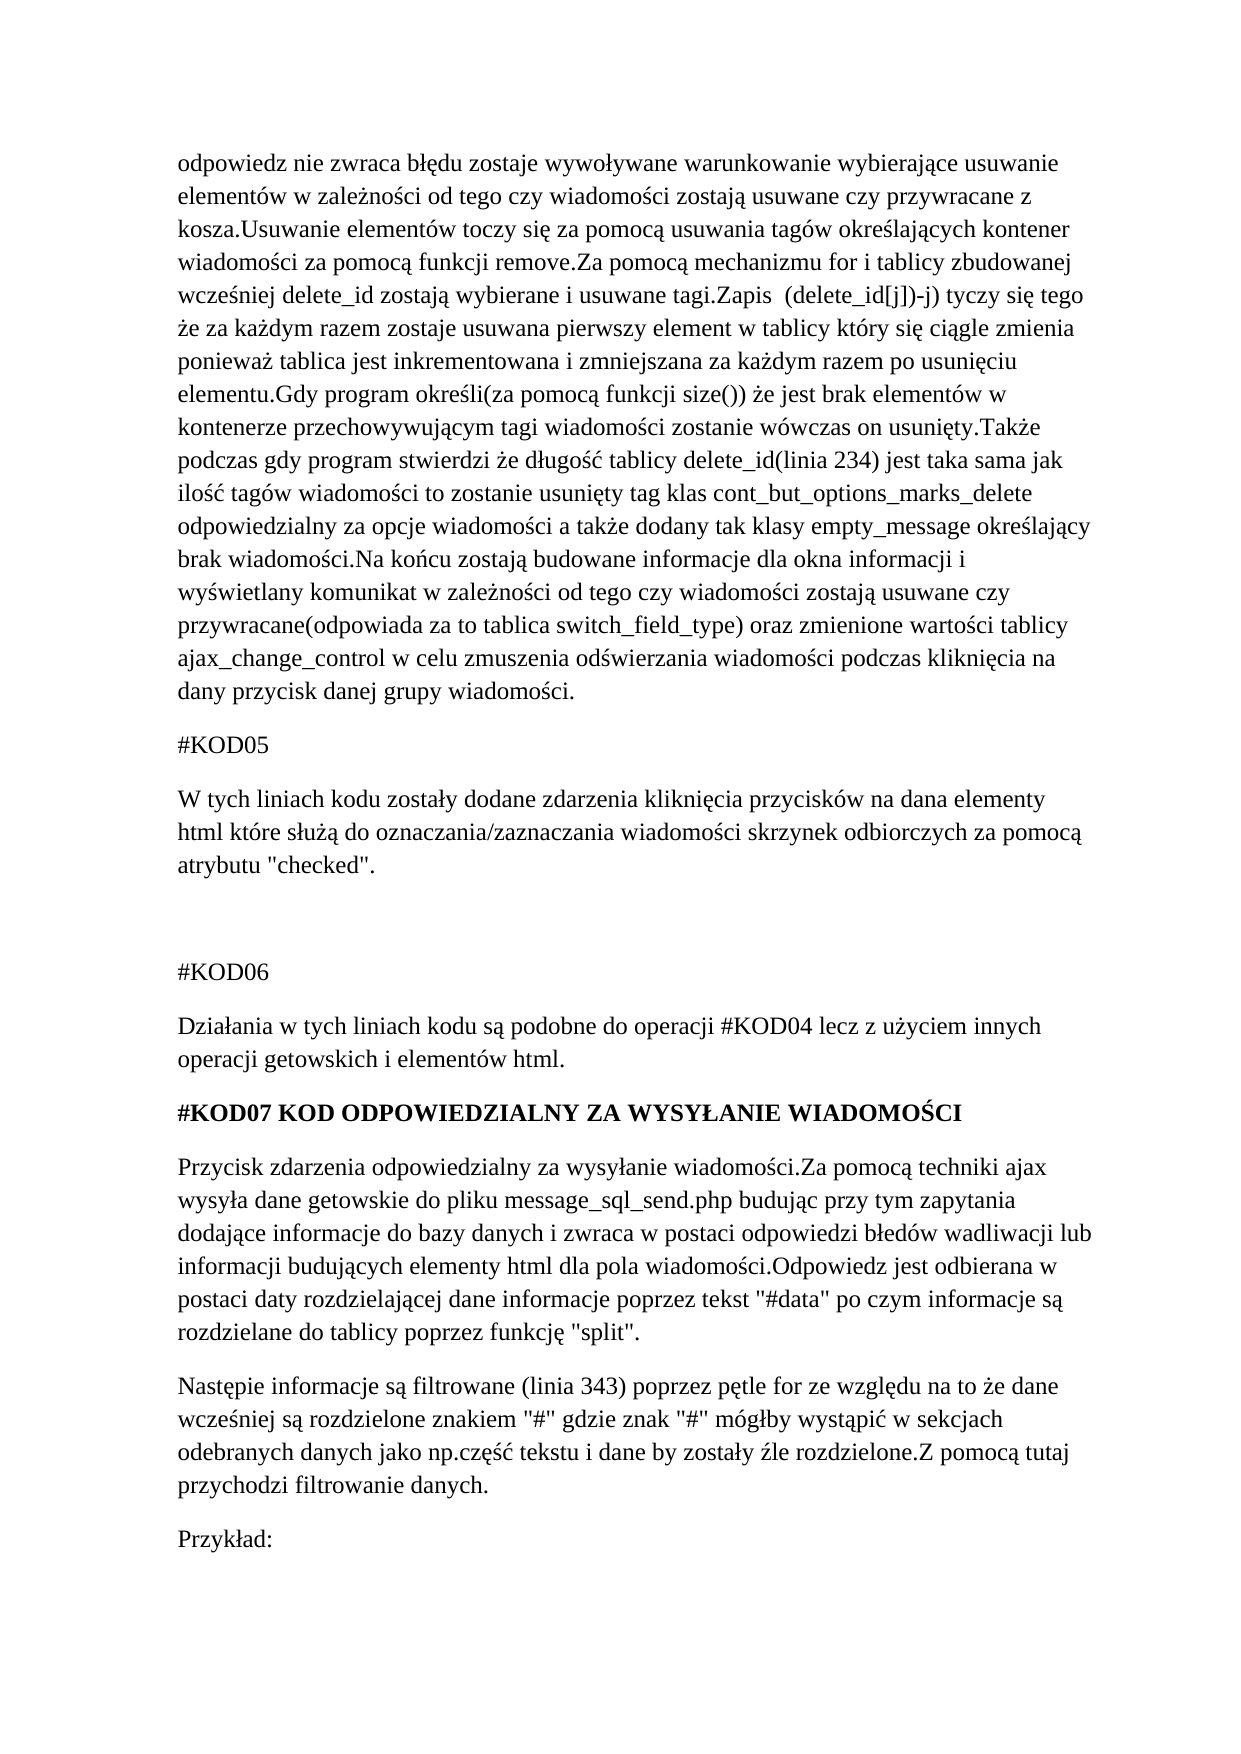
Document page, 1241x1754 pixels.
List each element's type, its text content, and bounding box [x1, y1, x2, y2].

text Następie informacje są filtrowane (linia 343) poprzez pętle for ze względu na to że dane wcześniej są rozdzielone znakiem "#" gdzie znak "#" mógłby wystąpić w sekcjach odebranych danych jako np.część tekstu i dane by zostały źle rozdzielone.Z pomocą tutaj przychodzi filtrowanie danych. [177, 1371, 1092, 1499]
text #KOD05 [177, 730, 1092, 759]
text W tych liniach kodu zostały dodane zdarzenia kliknięcia przycisków na dana elementy html które służą do oznaczania/zaznaczania wiadomości skrzynek odbiorczych za pomocą atrybutu "checked". [177, 784, 1092, 878]
text #KOD06 [177, 957, 1092, 986]
text Przykład: [177, 1524, 1092, 1553]
text #KOD07 KOD ODPOWIEDZIALNY ZA WYSYŁANIE WIADOMOŚCI [177, 1098, 1092, 1127]
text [177, 148, 1092, 705]
text Przycisk zdarzenia odpowiedzialny za wysyłanie wiadomości.Za pomocą techniki ajax wysyła dane getowskie do pliku message_sql_send.php budując przy tym zapytania dodające informacje do bazy danych i zwraca w postaci odpowiedzi błedów wadliwacji lub informacji budujących elementy html dla pola wiadomości.Odpowiedz jest odbierana w postaci daty rozdzielającej dane informacje poprzez tekst "#data" po czym informacje są rozdzielane do tablicy poprzez funkcję "split". [177, 1152, 1092, 1346]
text Działania w tych liniach kodu są podobne do operacji #KOD04 lecz z użyciem innych operacji getowskich i elementów html. [177, 1011, 1092, 1073]
